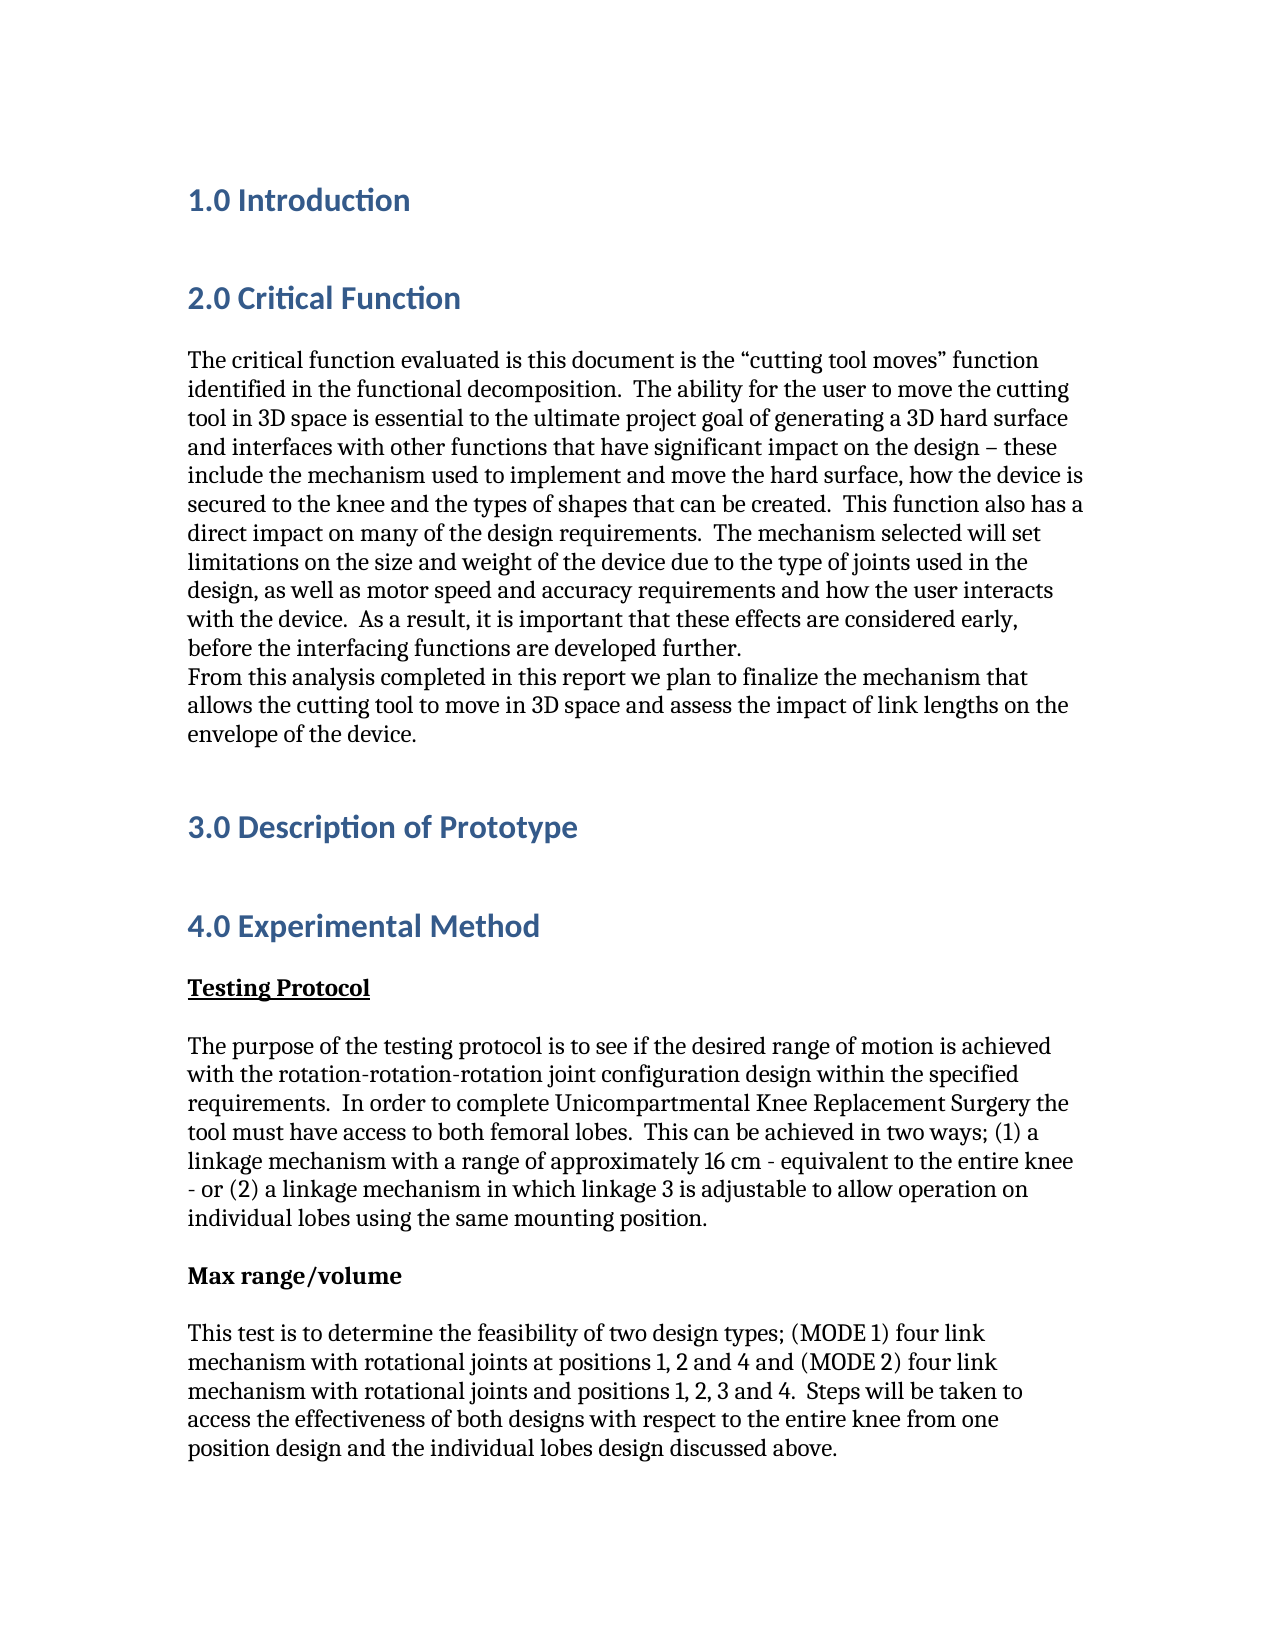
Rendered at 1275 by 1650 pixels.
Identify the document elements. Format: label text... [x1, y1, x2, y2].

text The critical function evaluated is this document is the “cutting tool moves” function identified in the functional decomposition. The ability for the user to move the cutting tool in 3D space is essential to the ultimate project goal of generating a 3D hard surface and interfaces with other functions that have significant impact on the design – these include the mechanism used to implement and move the hard surface, how the device is secured to the knee and the types of shapes that can be created. This function also has a direct impact on many of the design requirements. The mechanism selected will set limitations on the size and weight of the device due to the type of joints used in the design, as well as motor speed and accuracy requirements and how the user interacts with the device. As a result, it is important that these effects are considered early, before the interfacing functions are developed further. [187, 346, 1087, 663]
subtitle 1.0 Introduction [187, 179, 1087, 219]
text Max range/volume [187, 1262, 1087, 1290]
subtitle 2.0 Critical Function [187, 277, 1087, 318]
text Testing Protocol [187, 974, 1087, 1003]
subtitle 4.0 Experimental Method [187, 905, 1087, 945]
text The purpose of the testing protocol is to see if the desired range of motion is achieved with the rotation-rotation-rotation joint configuration design within the specified requirements. In order to complete Unicompartmental Knee Replacement Surgery the tool must have access to both femoral lobes. This can be achieved in two ways; (1) a linkage mechanism with a range of approximately 16 cm - equivalent to the entire knee - or (2) a linkage mechanism in which linkage 3 is adjustable to allow operation on individual lobes using the same mounting position. [187, 1032, 1087, 1233]
text From this analysis completed in this report we plan to finalize the mechanism that allows the cutting tool to move in 3D space and assess the impact of link lengths on the envelope of the device. [187, 663, 1087, 749]
subtitle 3.0 Description of Prototype [187, 806, 1087, 847]
text This test is to determine the feasibility of two design types; (MODE 1) four link mechanism with rotational joints at positions 1, 2 and 4 and (MODE 2) four link mechanism with rotational joints and positions 1, 2, 3 and 4. Steps will be taken to access the effectiveness of both designs with respect to the entire knee from one position design and the individual lobes design discussed above. [187, 1319, 1087, 1463]
